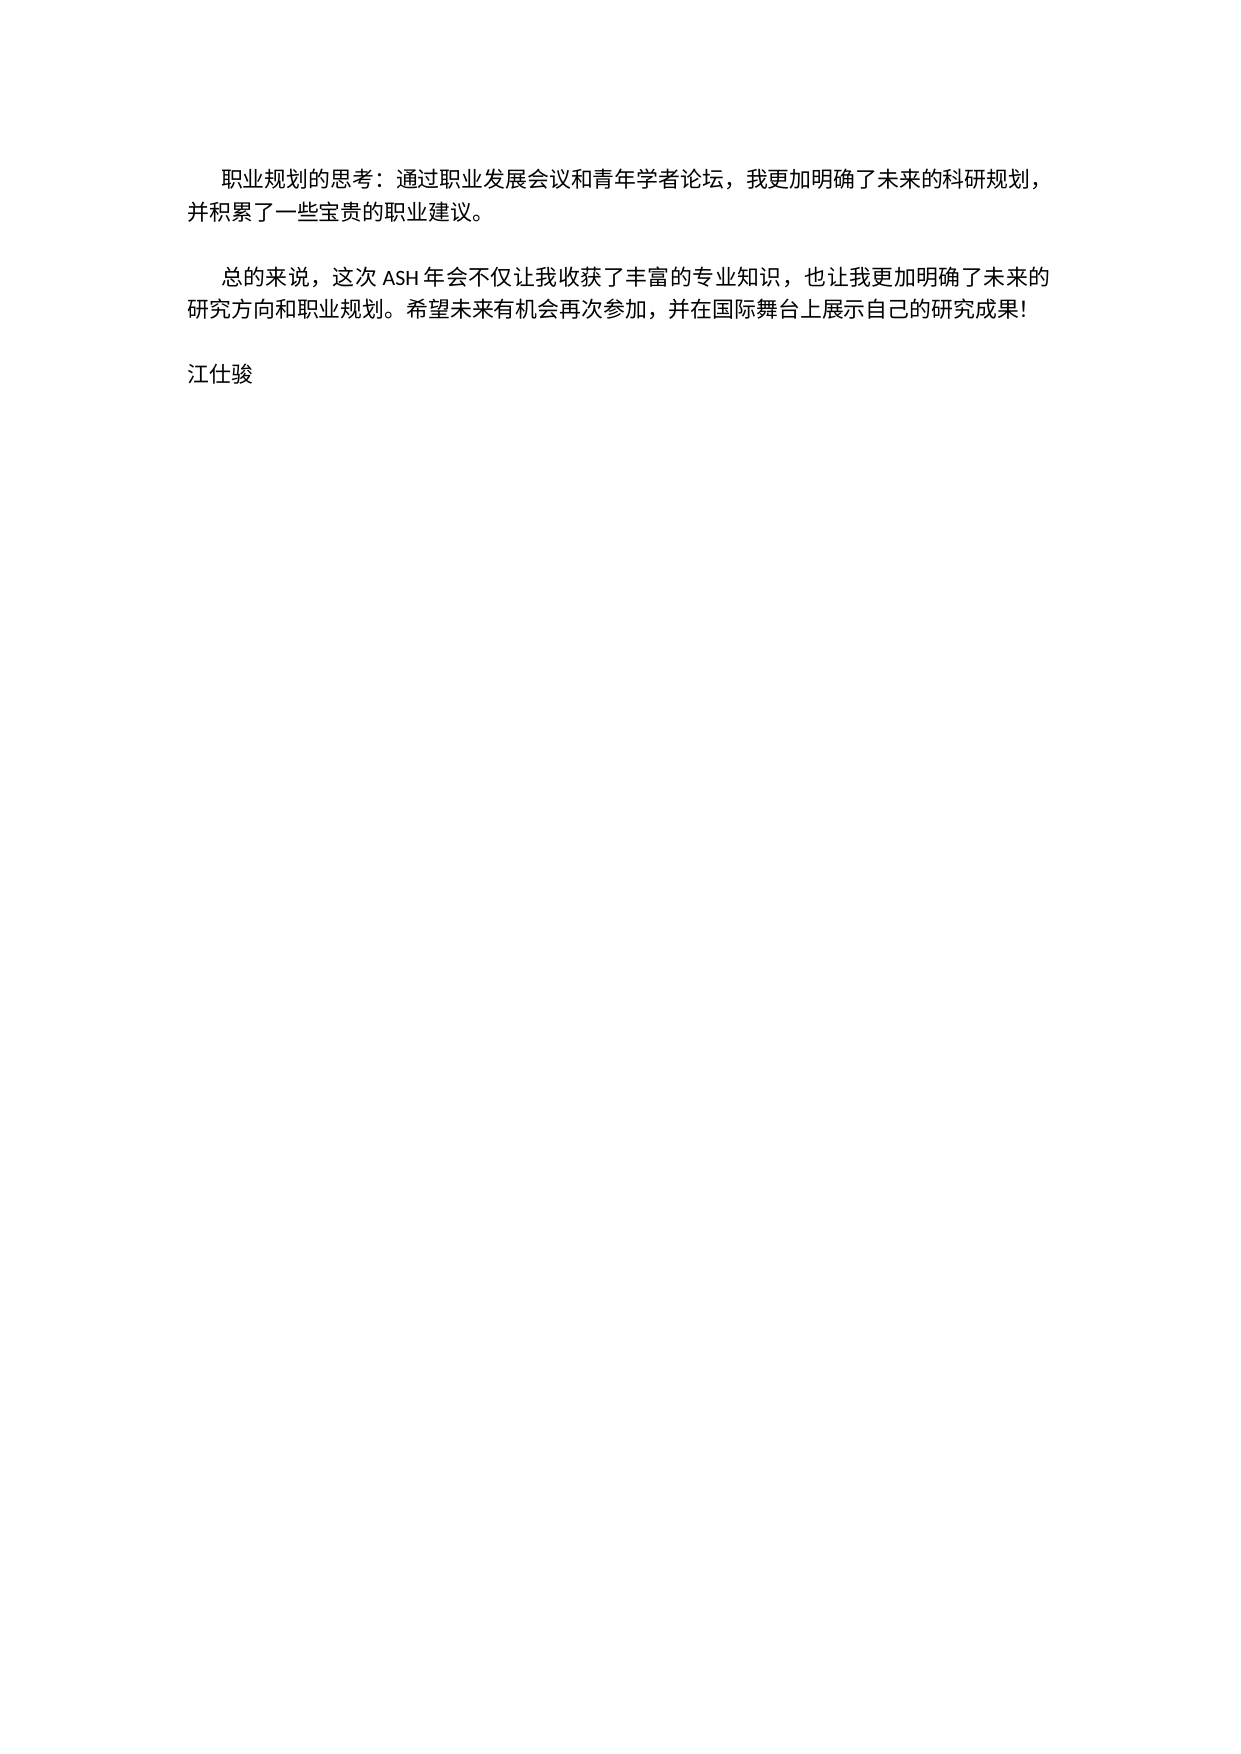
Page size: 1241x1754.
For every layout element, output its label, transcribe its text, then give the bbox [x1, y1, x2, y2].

text 江仕骏 [187, 357, 1053, 389]
text 职业规划的思考：通过职业发展会议和青年学者论坛，我更加明确了未来的科研规划，并积累了一些宝贵的职业建议。 [187, 162, 1053, 227]
text 总的来说，这次ASH年会不仅让我收获了丰富的专业知识，也让我更加明确了未来的研究方向和职业规划。希望未来有机会再次参加，并在国际舞台上展示自己的研究成果！ [187, 259, 1053, 324]
